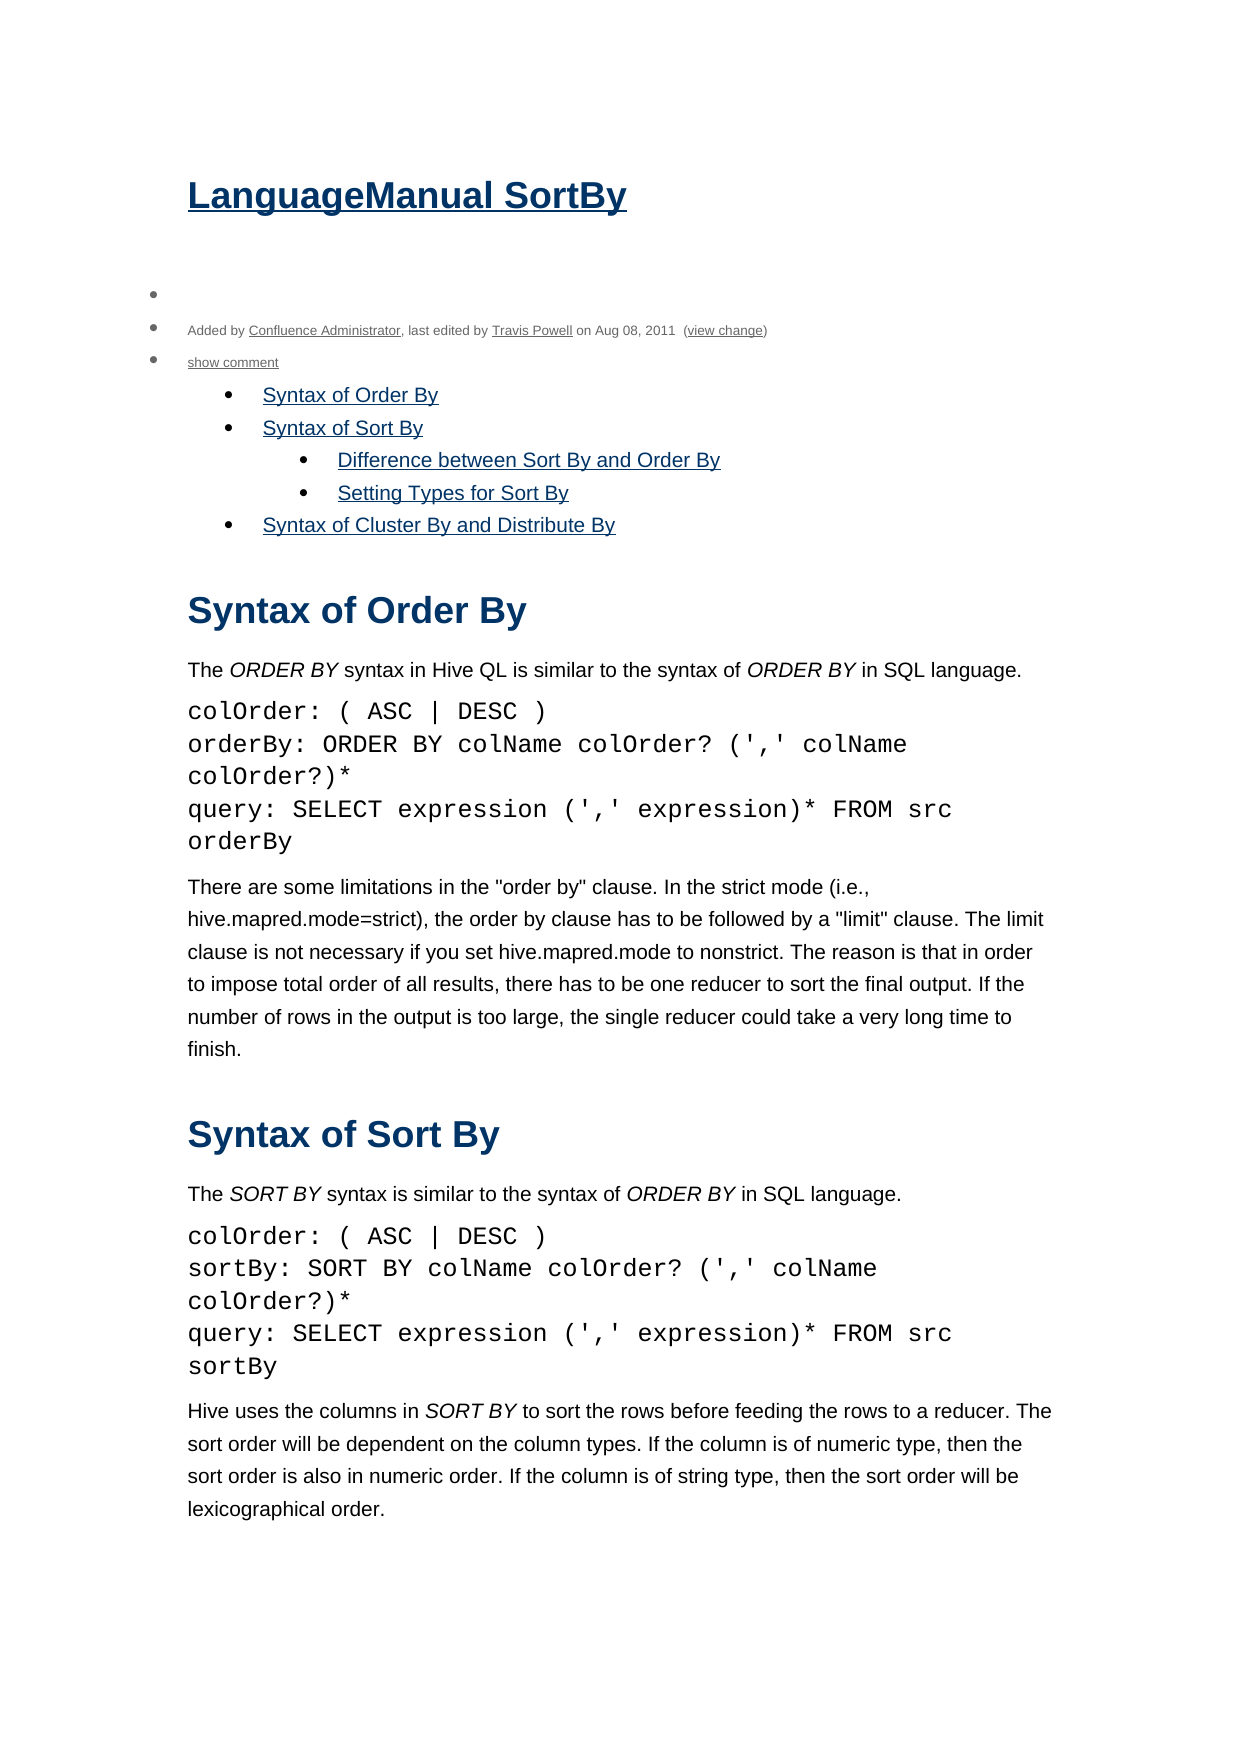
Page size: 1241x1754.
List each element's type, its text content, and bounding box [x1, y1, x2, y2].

text The SORT BY syntax is similar to the syntax of ORDER BY in SQL language. [187, 1177, 1053, 1210]
list Added by Confluence Administrator, last edited by Travis Powell on Aug 08, 2011 (view change) [150, 314, 1053, 346]
list Syntax of Order By [225, 379, 1053, 411]
text LanguageManual SortBy [187, 162, 1053, 227]
list Setting Types for Sort By [300, 476, 1053, 509]
text orderBy: ORDER BY colName colOrder? (',' colName colOrder?)* [187, 729, 1053, 794]
text Syntax of Sort By [187, 1101, 1053, 1166]
text sortBy: SORT BY colName colOrder? (',' colName colOrder?)* [187, 1254, 1053, 1319]
text query: SELECT expression (',' expression)* FROM src sortBy [187, 1319, 1053, 1384]
list Syntax of Cluster By and Distribute By [225, 509, 1053, 541]
list show comment [150, 346, 1053, 379]
text Hive uses the columns in SORT BY to sort the rows before feeding the rows to a reducer. The sort order will be dependent on the column types. If the column is of numeric type, then the sort order is also in numeric order. If the column is of string type, then the sort order will be lexicographical order. [187, 1395, 1053, 1525]
text colOrder: ( ASC | DESC ) [187, 697, 1053, 729]
text The ORDER BY syntax in Hive QL is similar to the syntax of ORDER BY in SQL language. [187, 653, 1053, 686]
text Syntax of Order By [187, 577, 1053, 642]
list Syntax of Sort By [225, 411, 1053, 444]
text query: SELECT expression (',' expression)* FROM src orderBy [187, 794, 1053, 859]
text There are some limitations in the "order by" clause. In the strict mode (i.e., hive.mapred.mode=strict), the order by clause has to be followed by a "limit" clause. The limit clause is not necessary if you set hive.mapred.mode to nonstrict. The reason is that in order to impose total order of all results, there has to be one reducer to sort the final output. If the number of rows in the output is too large, the single reducer could take a very long time to finish. [187, 871, 1053, 1066]
list Difference between Sort By and Order By [300, 444, 1053, 476]
text colOrder: ( ASC | DESC ) [187, 1221, 1053, 1254]
